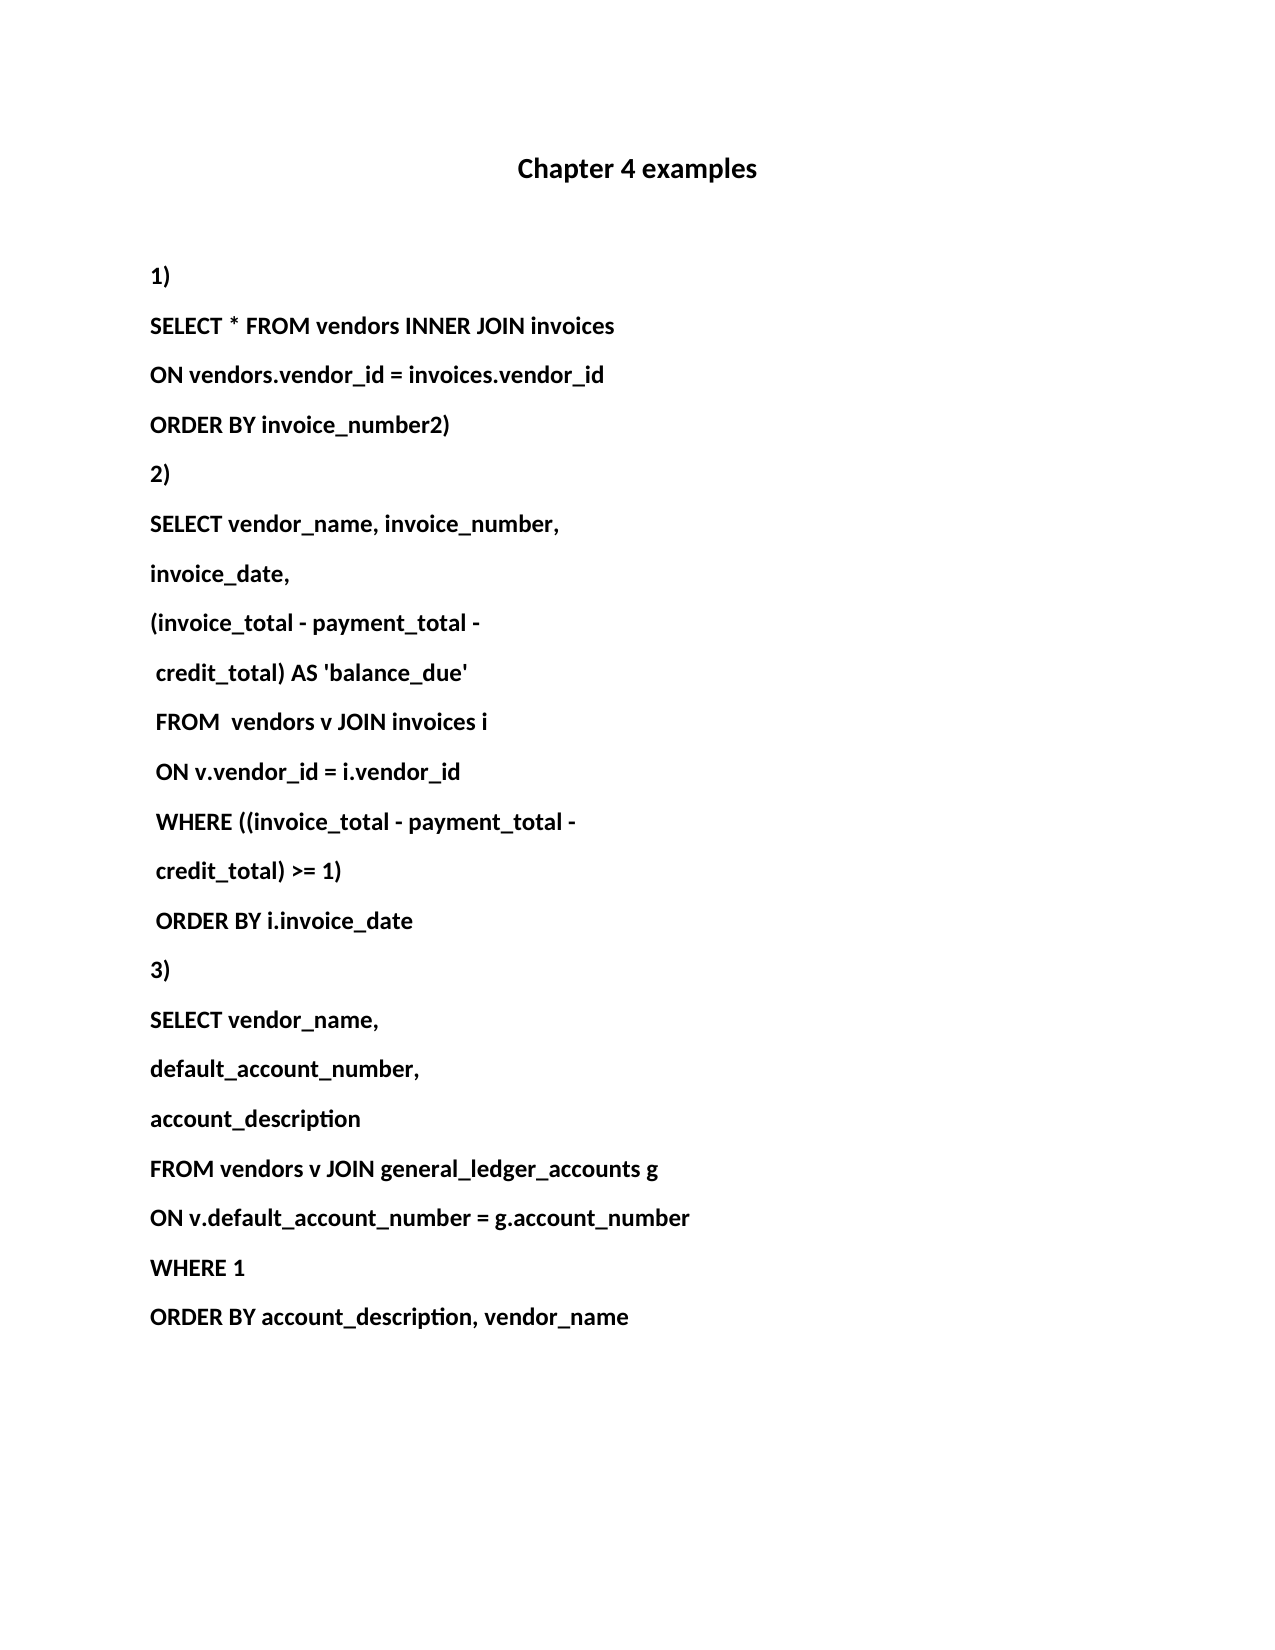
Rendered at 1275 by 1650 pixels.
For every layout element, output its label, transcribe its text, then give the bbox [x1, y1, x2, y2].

text WHERE ((invoice_total - payment_total - [150, 806, 1125, 836]
text (invoice_total - payment_total - [150, 607, 1125, 638]
text 3) [150, 954, 1125, 985]
text ON vendors.vendor_id = invoices.vendor_id [150, 359, 1125, 390]
text 2) [150, 458, 1125, 489]
text SELECT vendor_name, invoice_number, [150, 508, 1125, 539]
text default_account_number, [150, 1053, 1125, 1084]
text 1) [150, 260, 1125, 291]
text FROM vendors v JOIN invoices i [150, 706, 1125, 737]
text ORDER BY invoice_number2) [150, 409, 1125, 439]
text invoice_date, [150, 558, 1125, 588]
text SELECT * FROM vendors INNER JOIN invoices [150, 310, 1125, 340]
text credit_total) >= 1) [150, 855, 1125, 886]
text SELECT vendor_name, [150, 1004, 1125, 1034]
text WHERE 1 [150, 1252, 1125, 1282]
text account_description [150, 1103, 1125, 1134]
text ON v.vendor_id = i.vendor_id [150, 756, 1125, 787]
text ORDER BY i.invoice_date [150, 905, 1125, 935]
text ORDER BY account_description, vendor_name [150, 1301, 1125, 1332]
text Chapter 4 examples [150, 150, 1125, 186]
text ON v.default_account_number = g.account_number [150, 1202, 1125, 1233]
text credit_total) AS 'balance_due' [150, 657, 1125, 687]
text FROM vendors v JOIN general_ledger_accounts g [150, 1153, 1125, 1183]
